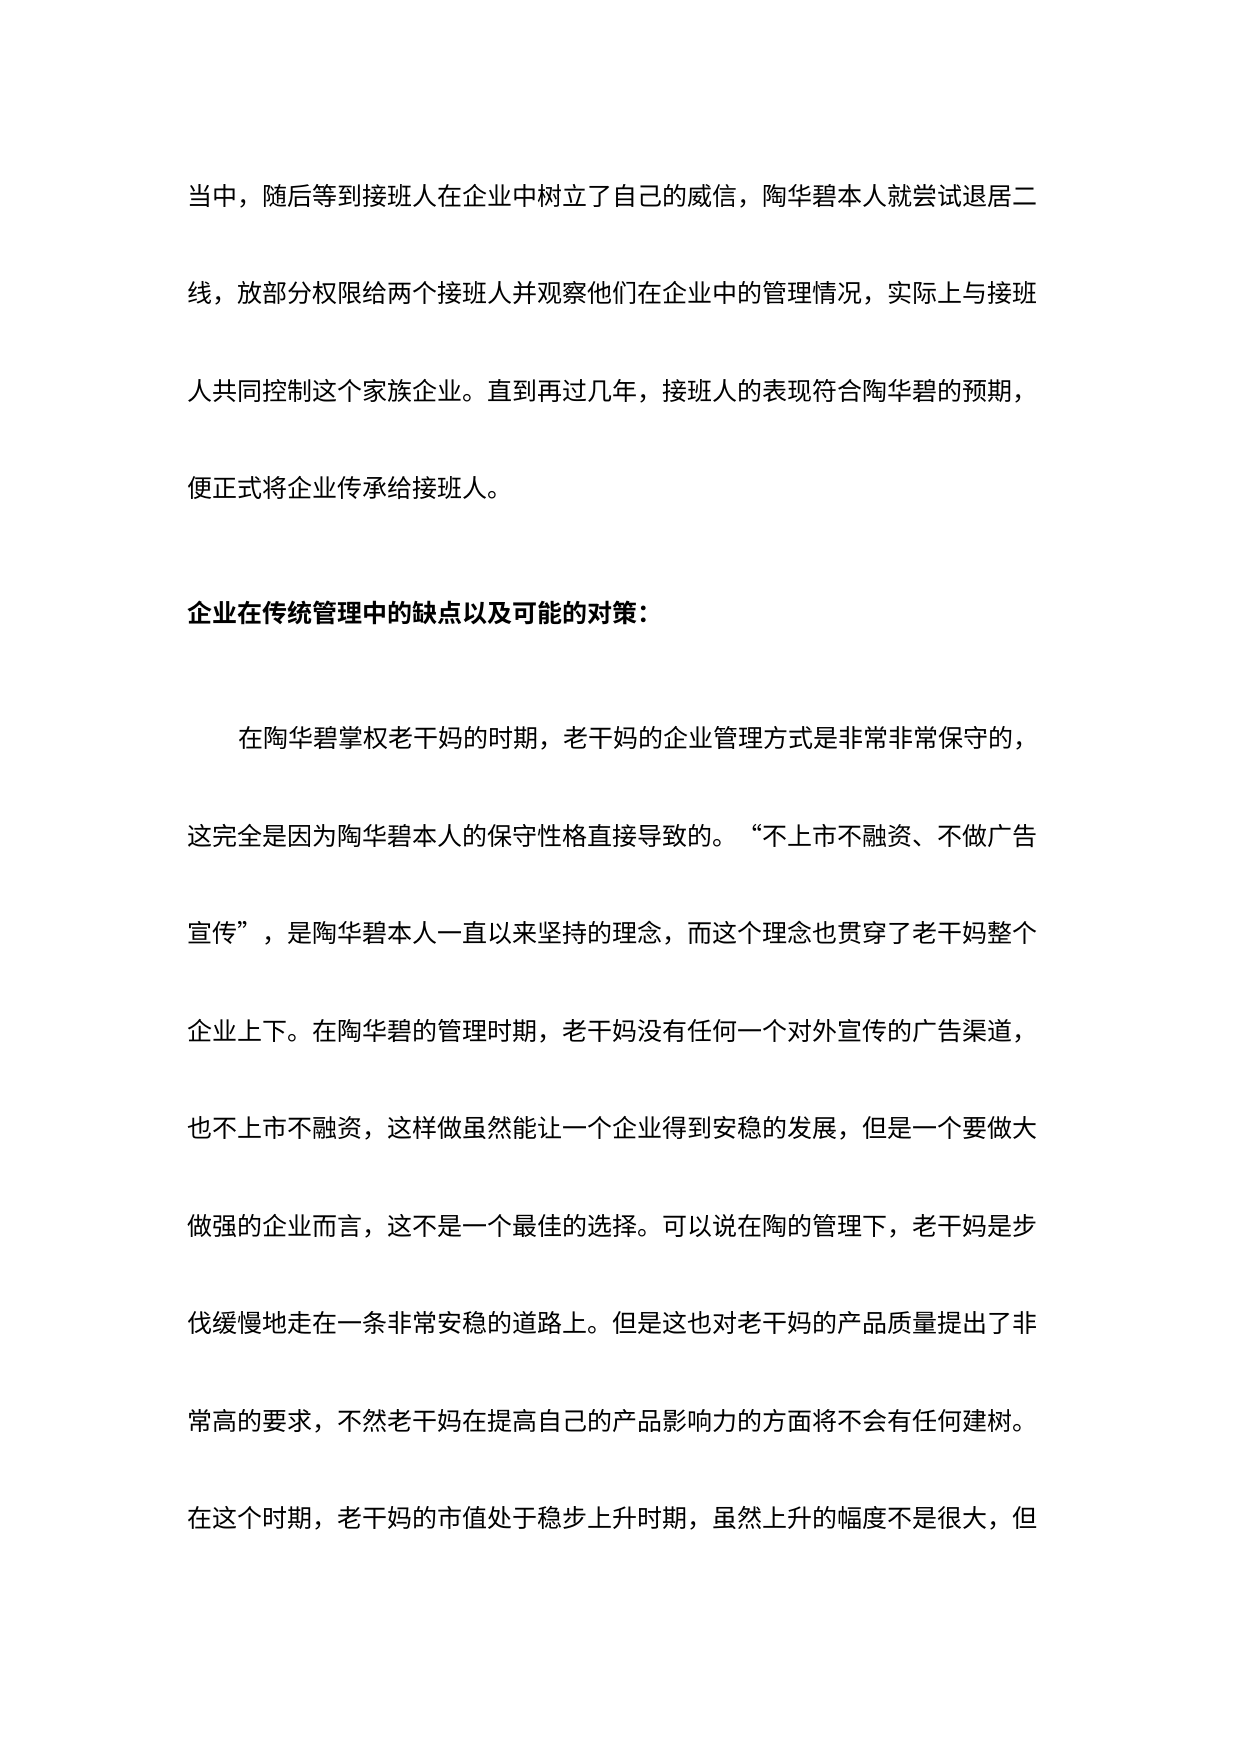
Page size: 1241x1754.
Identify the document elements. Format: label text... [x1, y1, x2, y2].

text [187, 162, 1053, 519]
text 企业在传统管理中的缺点以及可能的对策： [187, 579, 1053, 644]
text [187, 704, 1053, 1549]
